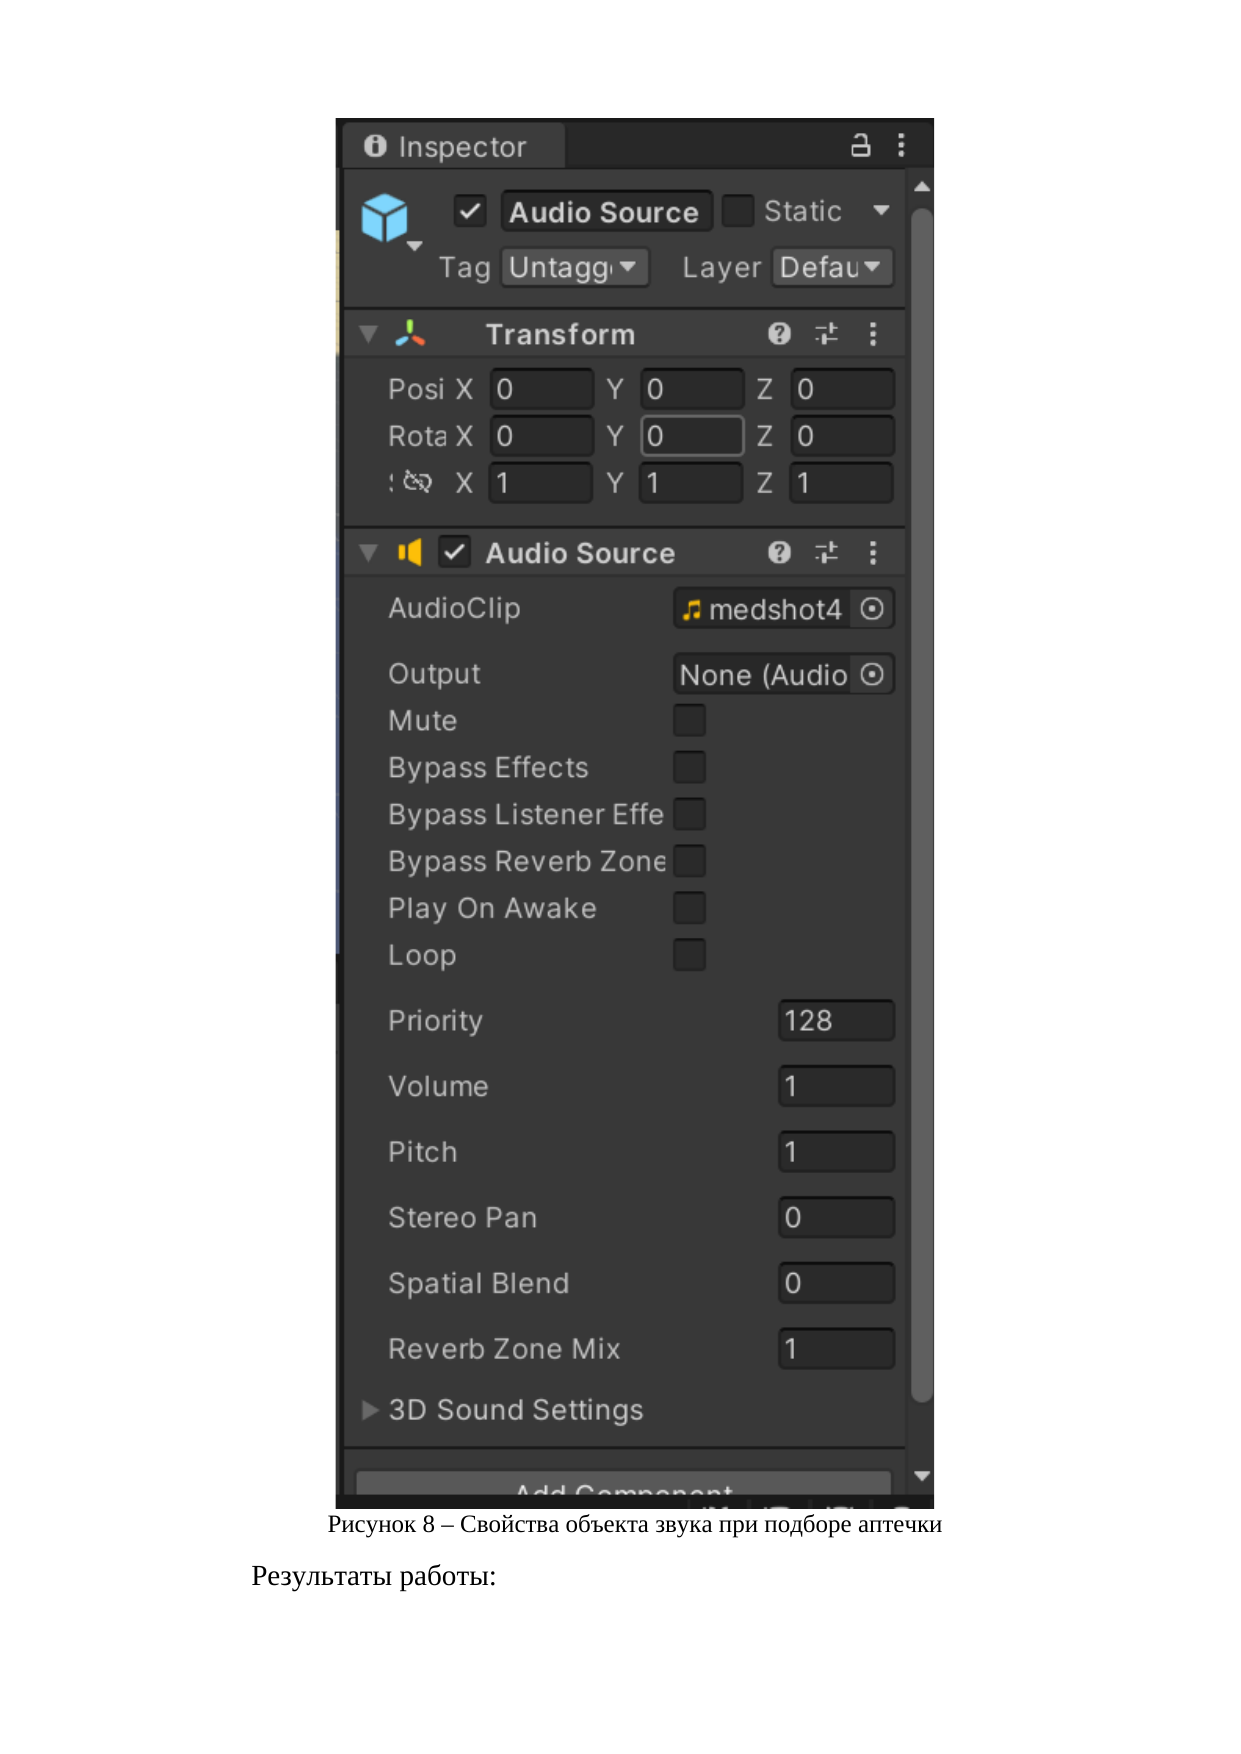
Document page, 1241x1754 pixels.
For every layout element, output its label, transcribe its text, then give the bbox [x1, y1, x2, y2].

text Рисунок 8 – Свойства объекта звука при подборе аптечки [177, 1509, 1093, 1538]
picture [335, 118, 935, 1509]
text Результаты работы: [177, 1558, 1093, 1592]
